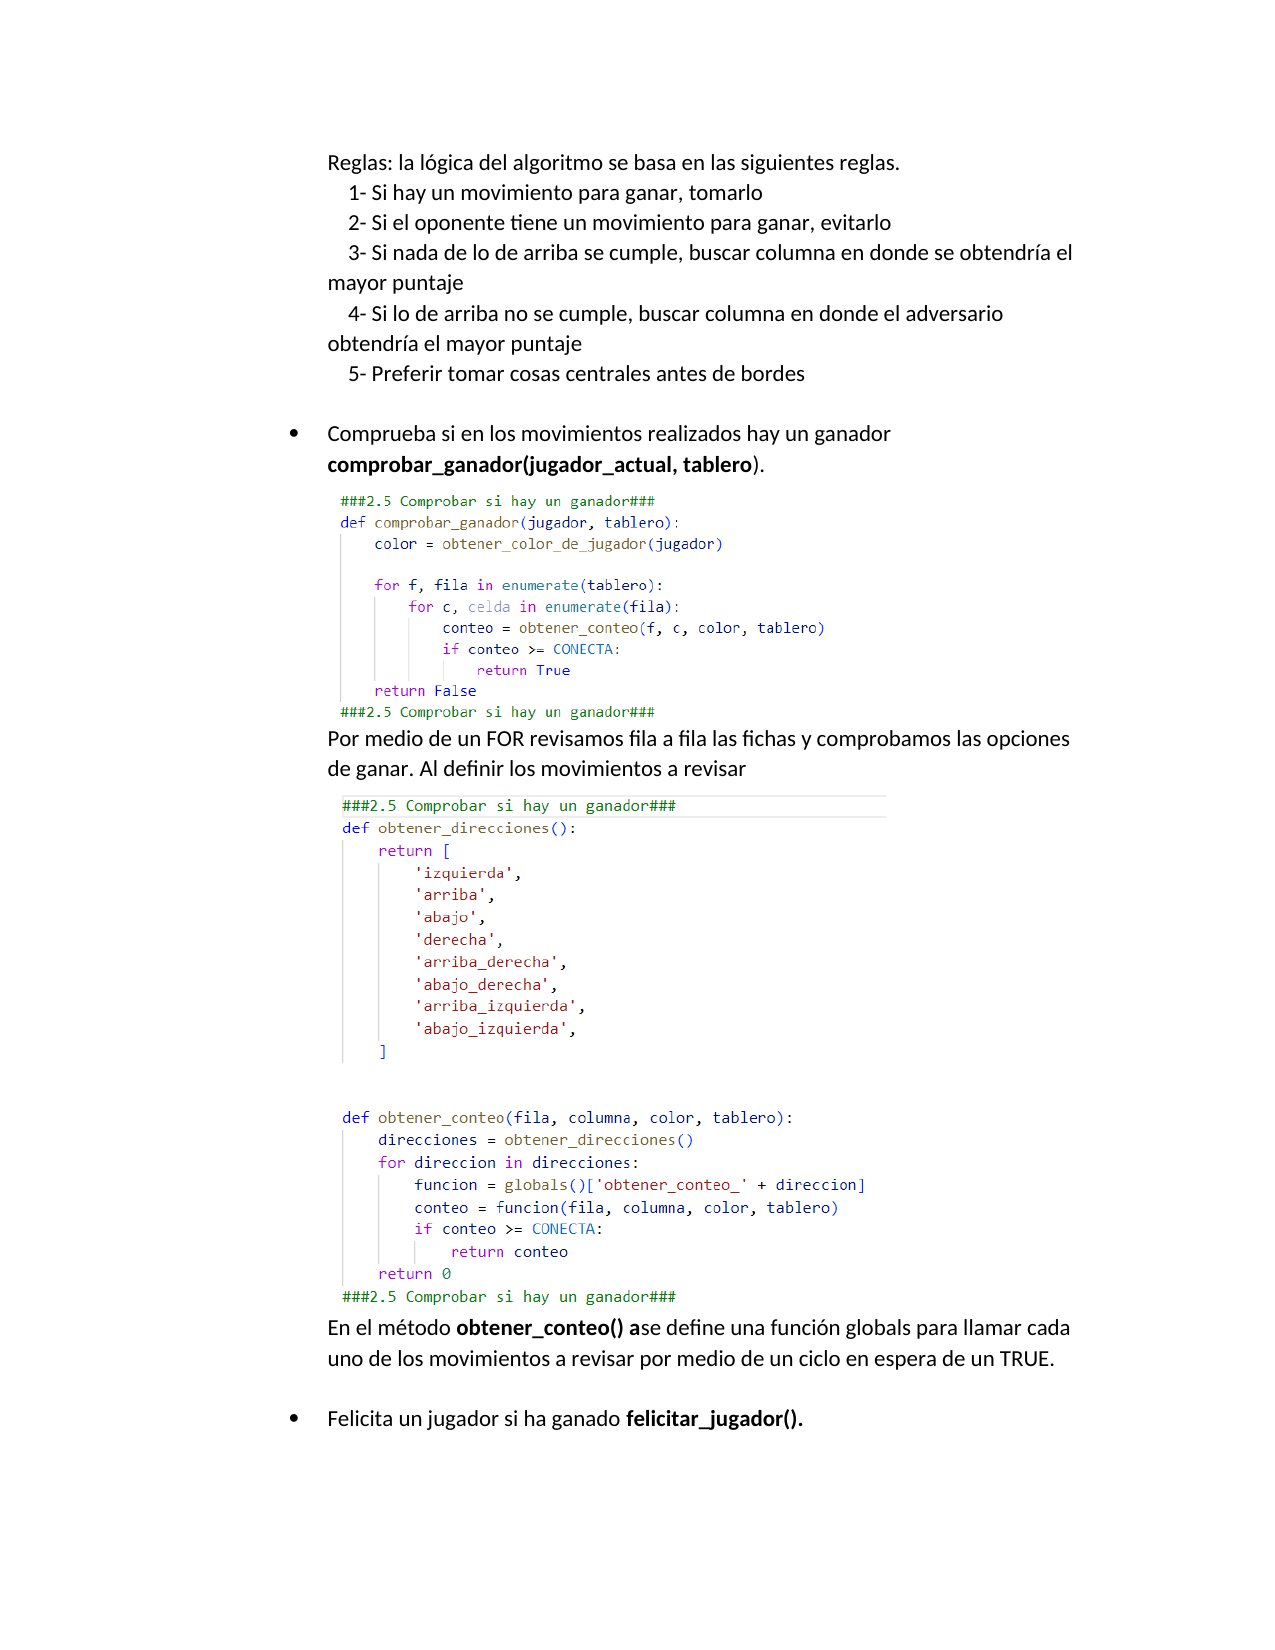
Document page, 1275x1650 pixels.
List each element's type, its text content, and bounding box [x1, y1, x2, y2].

list En el método obtener_conteo() ase define una función globals para llamar cada uno de los movimientos a revisar por medio de un ciclo en espera de un TRUE. [327, 1313, 1098, 1372]
picture [327, 784, 887, 1312]
list Felicita un jugador si ha ganado felicitar_jugador(). [290, 1404, 1098, 1432]
list Por medio de un FOR revisamos fila a fila las fichas y comprobamos las opciones de ganar. Al definir los movimientos a revisar [327, 724, 1098, 782]
list 1- Si hay un movimiento para ganar, tomarlo [327, 178, 1098, 206]
list 4- Si lo de arriba no se cumple, buscar columna en donde el adversario obtendría el mayor puntaje [327, 299, 1098, 357]
list 2- Si el oponente tiene un movimiento para ganar, evitarlo [327, 208, 1098, 236]
list Reglas: la lógica del algoritmo se basa en las siguientes reglas. [327, 148, 1098, 176]
list 5- Preferir tomar cosas centrales antes de bordes [327, 359, 1098, 387]
list Comprueba si en los movimientos realizados hay un ganador comprobar_ganador(jugador_actual, tablero). [290, 419, 1098, 478]
picture [327, 480, 873, 722]
list 3- Si nada de lo de arriba se cumple, buscar columna en donde se obtendría el mayor puntaje [327, 238, 1098, 296]
